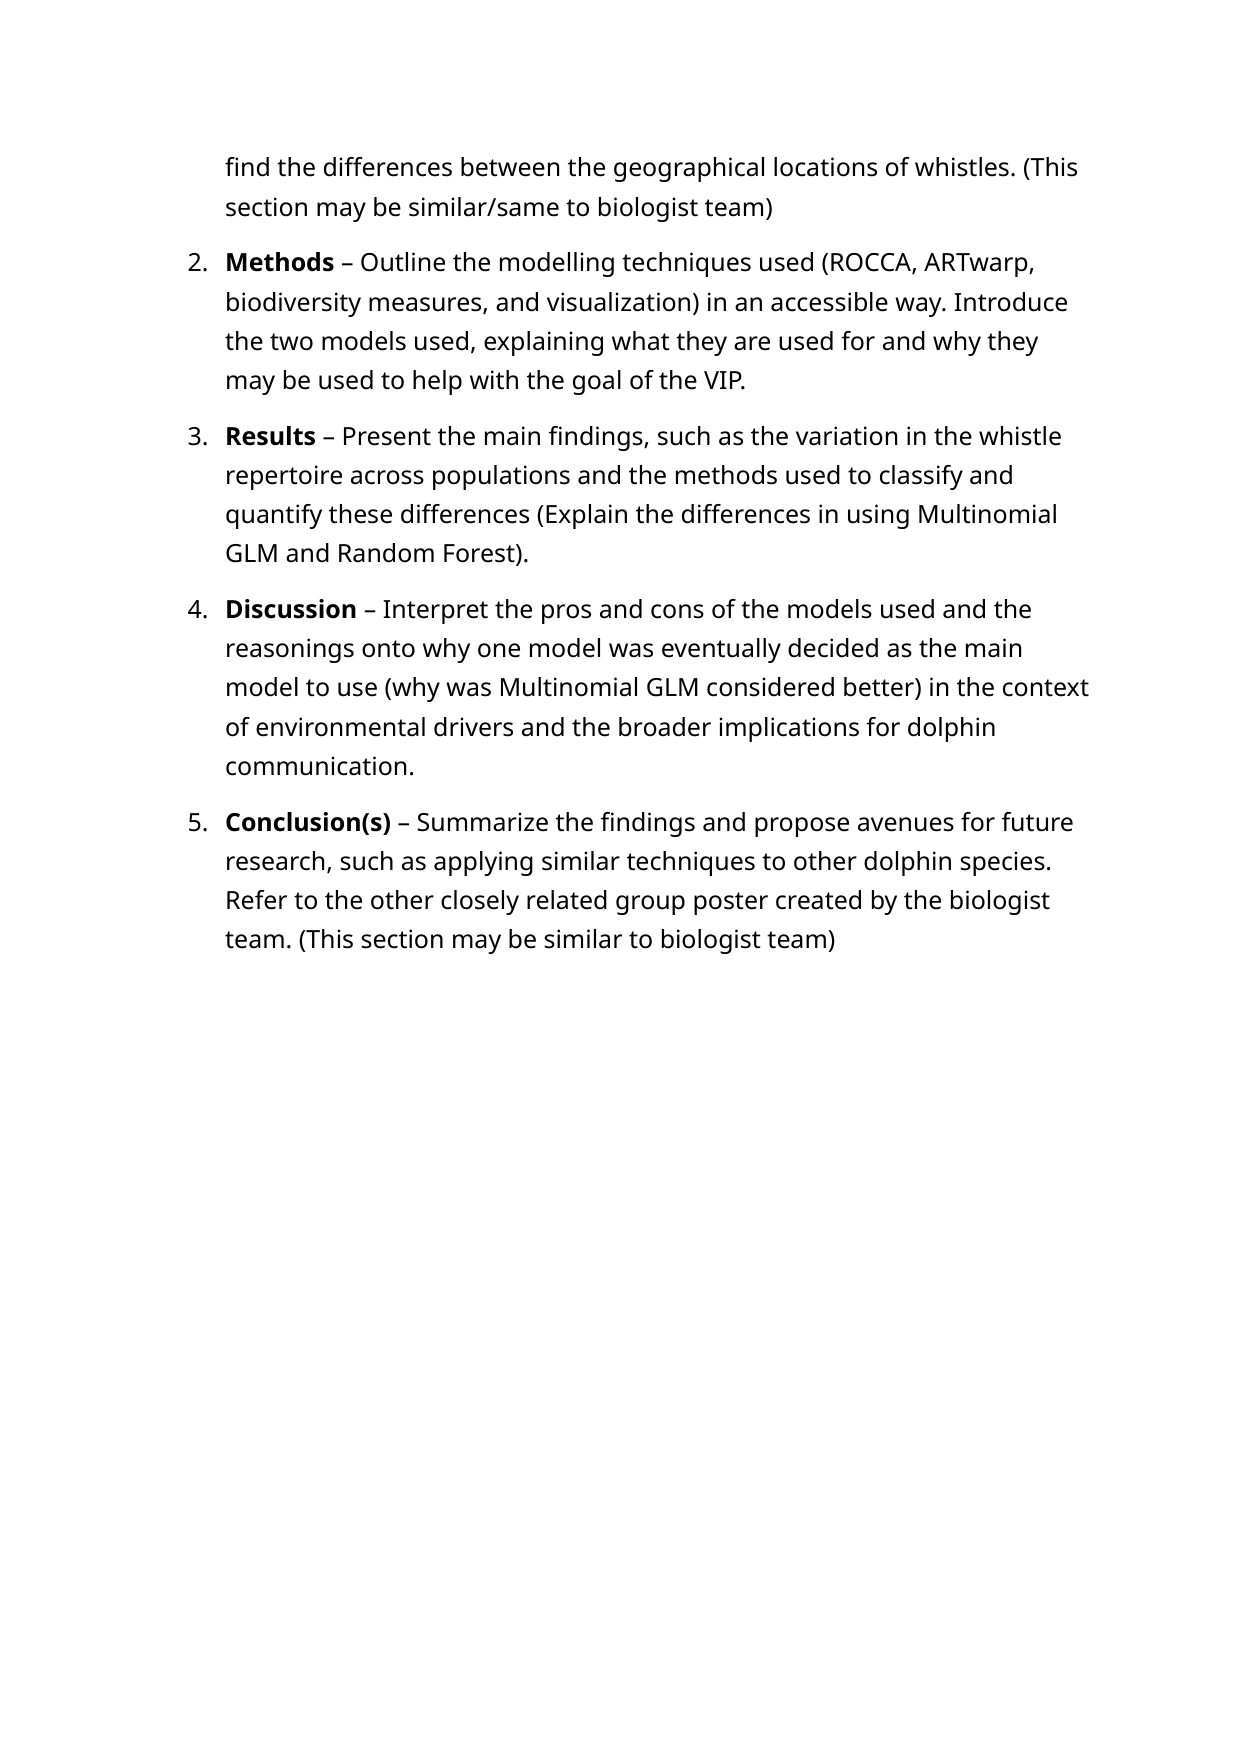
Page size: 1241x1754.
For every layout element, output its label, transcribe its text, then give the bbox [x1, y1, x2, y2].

list Conclusion(s) – Summarize the findings and propose avenues for future research, such as applying similar techniques to other dolphin species. Refer to the other closely related group poster created by the biologist team. (This section may be similar to biologist team) [187, 804, 1090, 956]
list Discussion – Interpret the pros and cons of the models used and the reasonings onto why one model was eventually decided as the main model to use (why was Multinomial GLM considered better) in the context of environmental drivers and the broader implications for dolphin communication. [187, 592, 1090, 782]
list Results – Present the main findings, such as the variation in the whistle repertoire across populations and the methods used to classify and quantify these differences (Explain the differences in using Multinomial GLM and Random Forest). [187, 418, 1090, 570]
list Methods – Outline the modelling techniques used (ROCCA, ARTwarp, biodiversity measures, and visualization) in an accessible way. Introduce the two models used, explaining what they are used for and why they may be used to help with the goal of the VIP. [187, 245, 1090, 397]
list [187, 150, 1090, 223]
